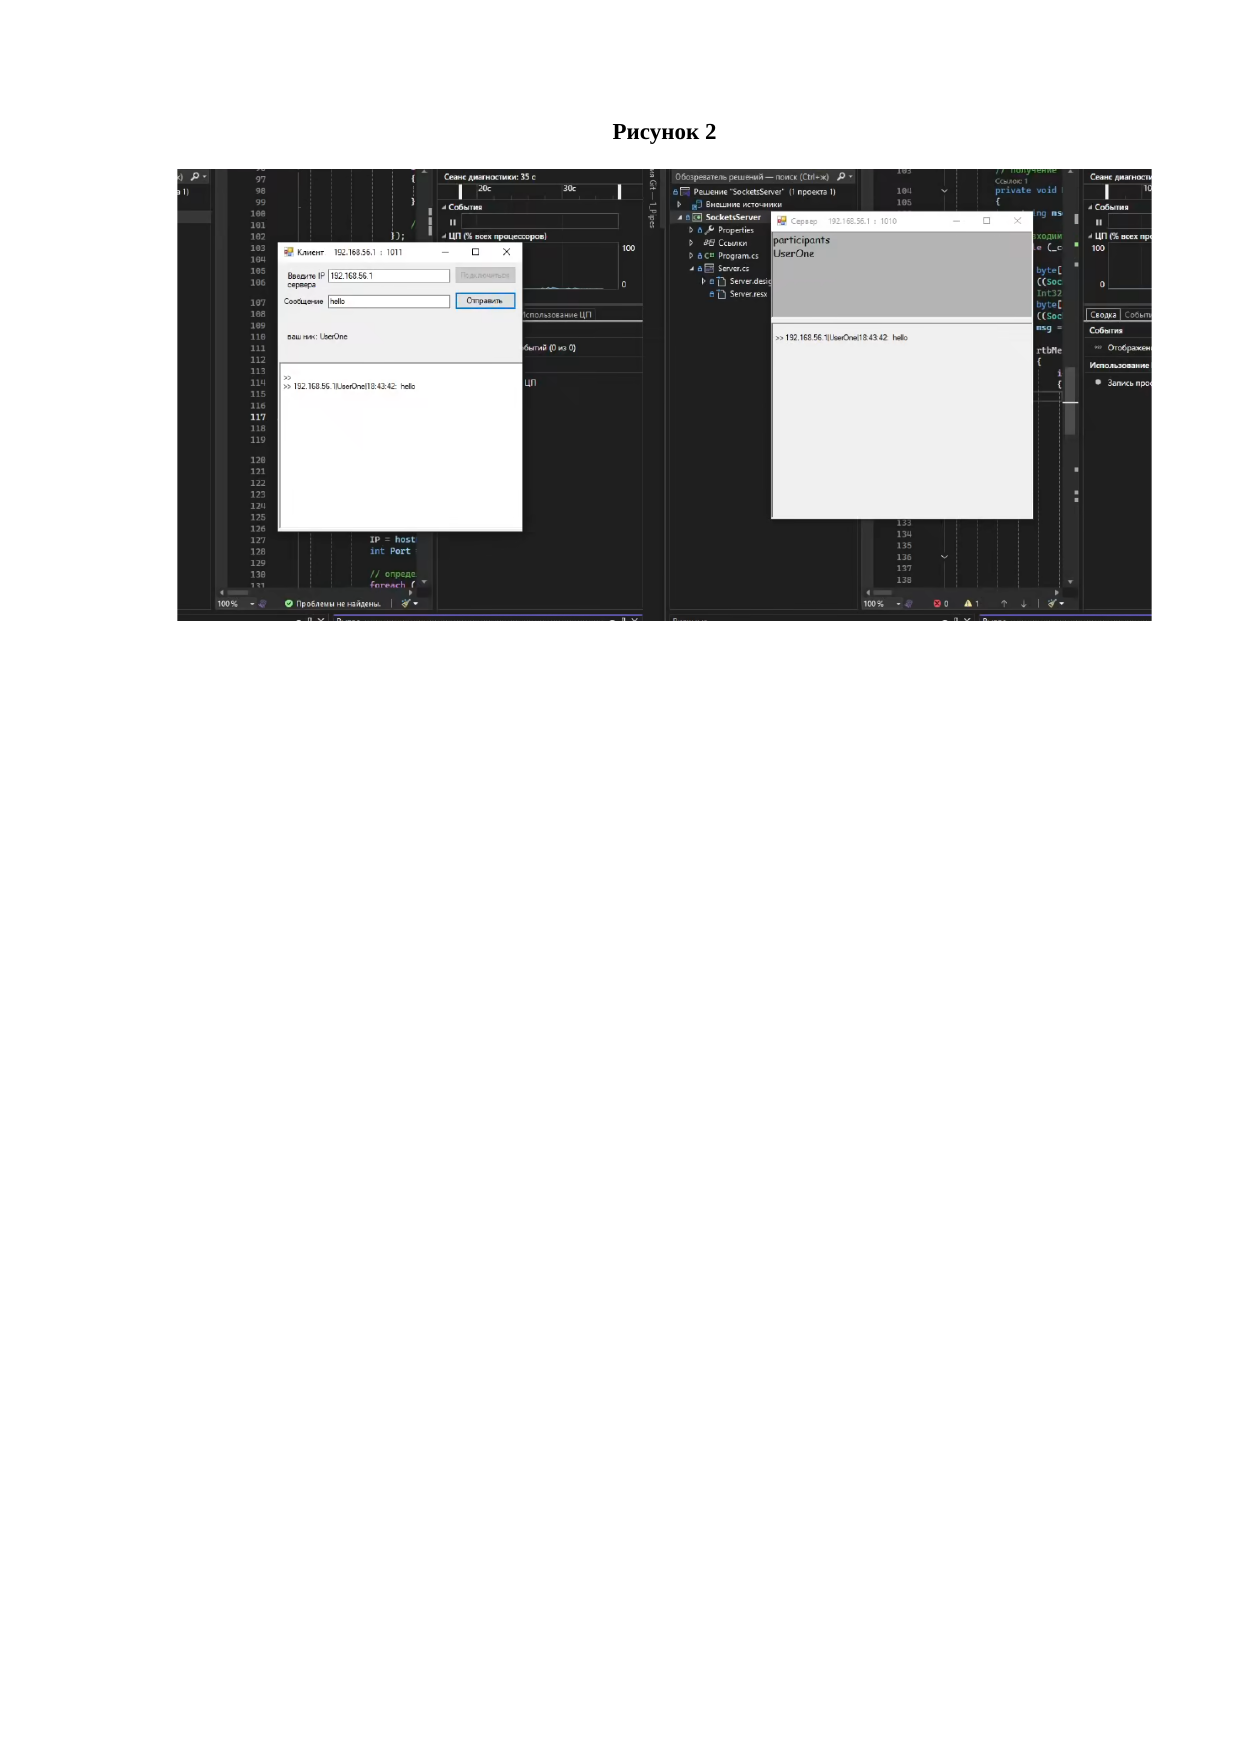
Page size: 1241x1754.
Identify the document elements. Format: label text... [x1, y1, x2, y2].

text Рисунок 2 [177, 118, 1152, 144]
picture [177, 169, 1152, 621]
